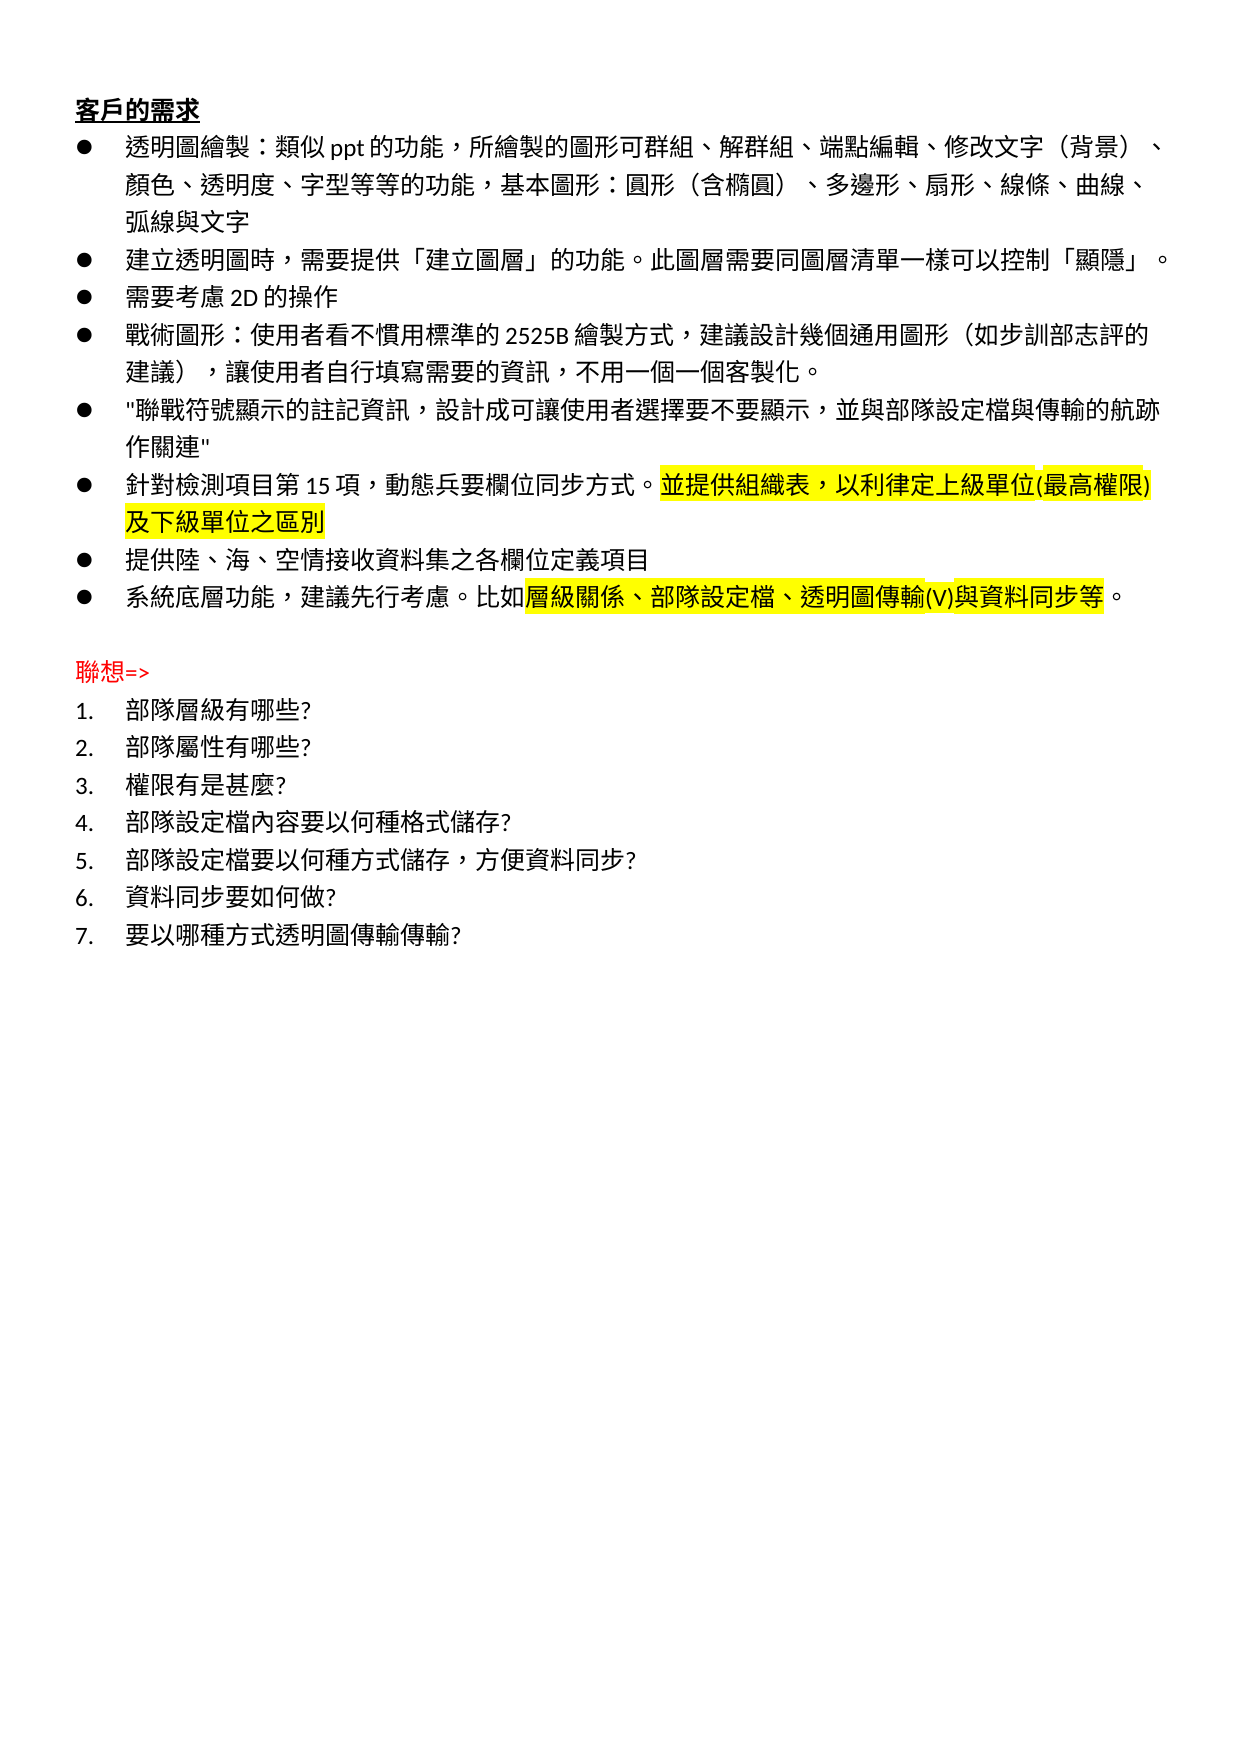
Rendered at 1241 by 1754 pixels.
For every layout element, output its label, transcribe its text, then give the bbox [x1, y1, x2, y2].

list 戰術圖形：使用者看不慣用標準的2525B繪製方式，建議設計幾個通用圖形（如步訓部志評的建議），讓使用者自行填寫需要的資訊，不用一個一個客製化。 [75, 314, 1165, 389]
list 要以哪種方式透明圖傳輸傳輸? [75, 914, 1165, 952]
list 權限有是甚麼? [75, 764, 1165, 802]
list 透明圖繪製：類似ppt的功能，所繪製的圖形可群組、解群組、端點編輯、修改文字（背景）、顏色、透明度、字型等等的功能，基本圖形：圓形（含橢圓）、多邊形、扇形、線條、曲線、弧線與文字 [75, 127, 1165, 239]
list 資料同步要如何做? [75, 877, 1165, 914]
list 建立透明圖時，需要提供「建立圖層」的功能。此圖層需要同圖層清單一樣可以控制「顯隱」。 [75, 239, 1165, 277]
list 需要考慮2D的操作 [75, 277, 1165, 314]
list 提供陸、海、空情接收資料集之各欄位定義項目 [75, 539, 1165, 577]
list 針對檢測項目第15項，動態兵要欄位同步方式。並提供組織表，以利律定上級單位(最高權限)及下級單位之區別 [75, 464, 1165, 539]
list 部隊屬性有哪些? [75, 727, 1165, 764]
text 客戶的需求 [75, 89, 1165, 127]
list 部隊層級有哪些? [75, 689, 1165, 727]
list 部隊設定檔內容要以何種格式儲存? [75, 802, 1165, 839]
list "聯戰符號顯示的註記資訊，設計成可讓使用者選擇要不要顯示，並與部隊設定檔與傳輸的航跡作關連" [75, 389, 1165, 464]
list 系統底層功能，建議先行考慮。比如層級關係、部隊設定檔、透明圖傳輸(V)與資料同步等。 [75, 577, 1165, 614]
text 聯想=> [75, 652, 1165, 689]
list 部隊設定檔要以何種方式儲存，方便資料同步? [75, 839, 1165, 877]
